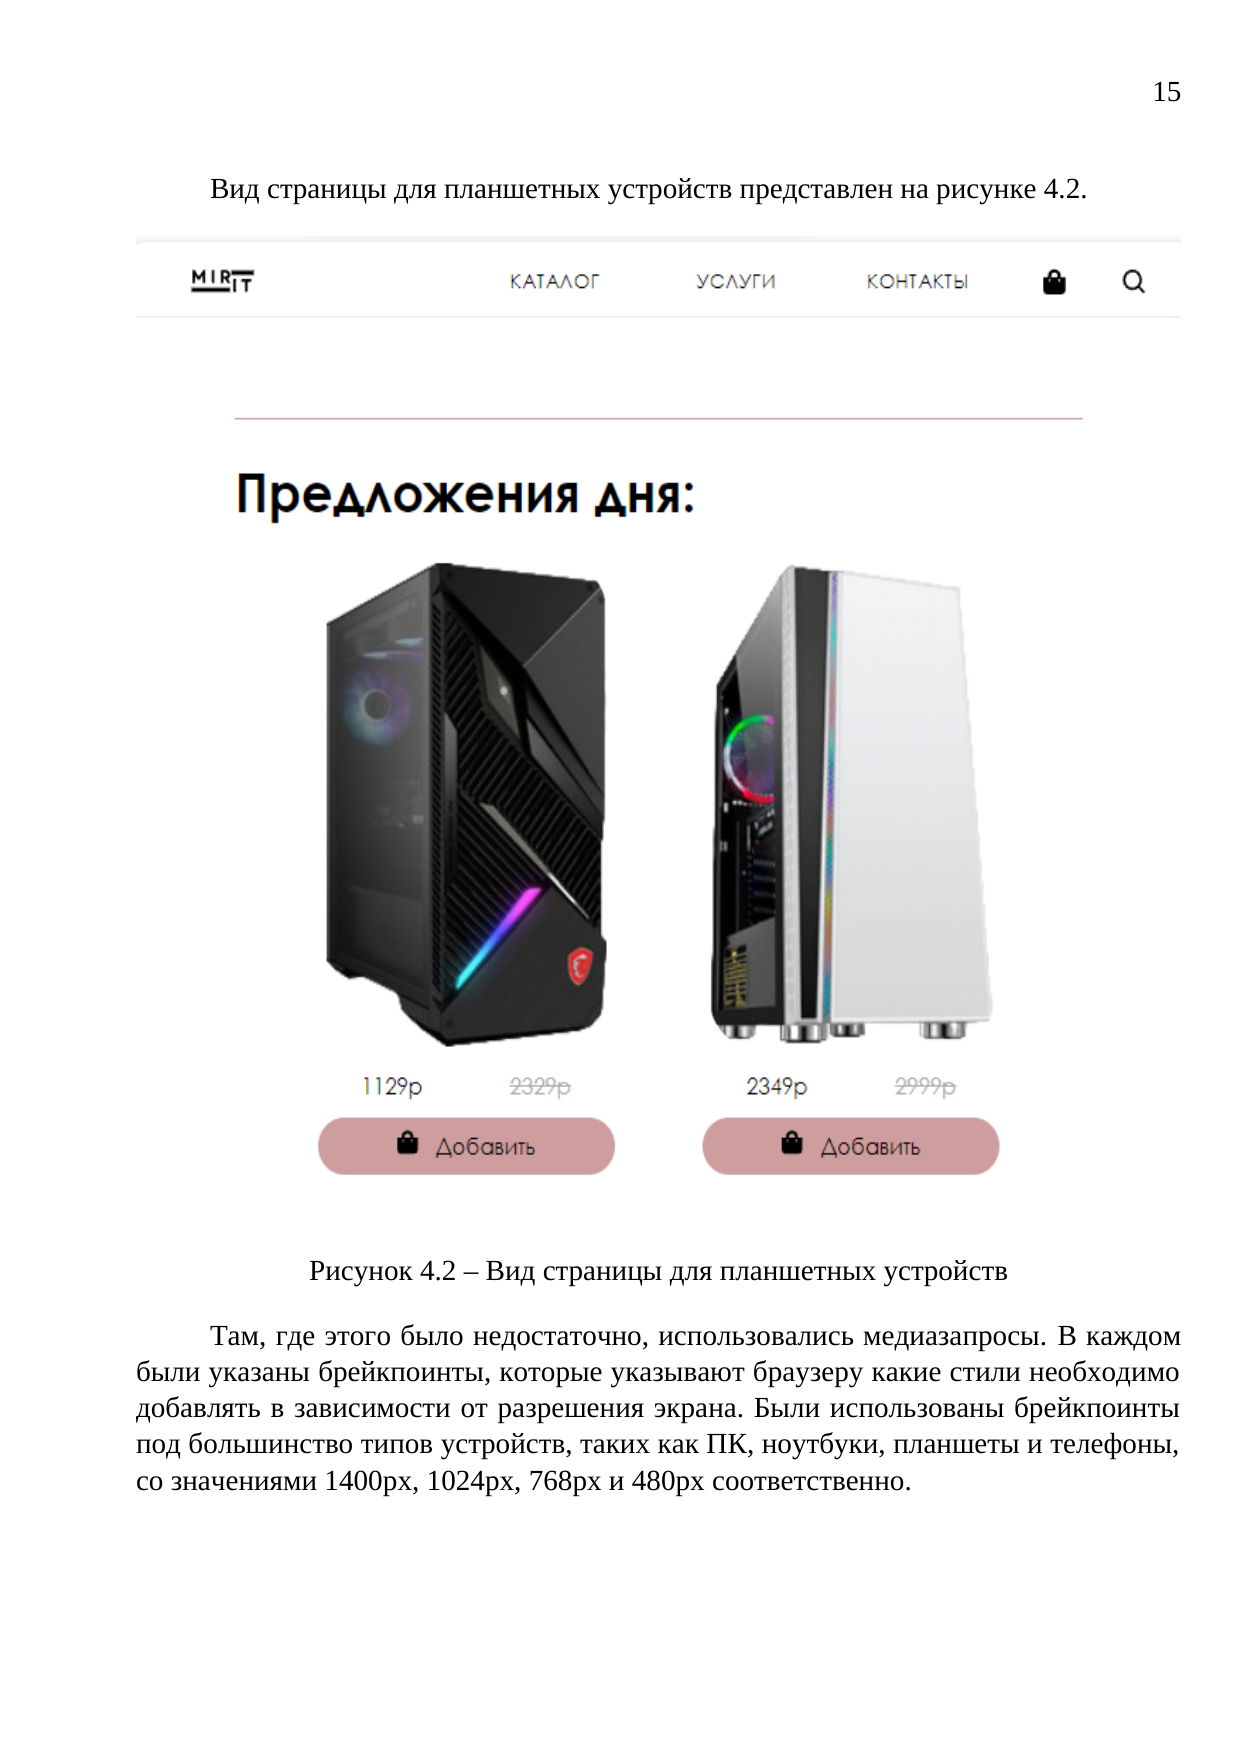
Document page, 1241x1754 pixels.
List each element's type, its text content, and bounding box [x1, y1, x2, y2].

text Вид страницы для планшетных устройств представлен на рисунке 4.2. [136, 172, 1181, 205]
text Рисунок 4.2 – Вид страницы для планшетных устройств [136, 1253, 1181, 1286]
picture [136, 236, 1182, 1226]
text Там, где этого было недостаточно, использовались медиазапросы. В каждом были указаны брейкпоинты, которые указывают браузеру какие стили необходимо добавлять в зависимости от разрешения экрана. Были использованы брейкпоинты под большинство типов устройств, таких как ПК, ноутбуки, планшеты и телефоны, со значениями 1400px, 1024px, 768px и 480px соответственно. [136, 1318, 1181, 1496]
